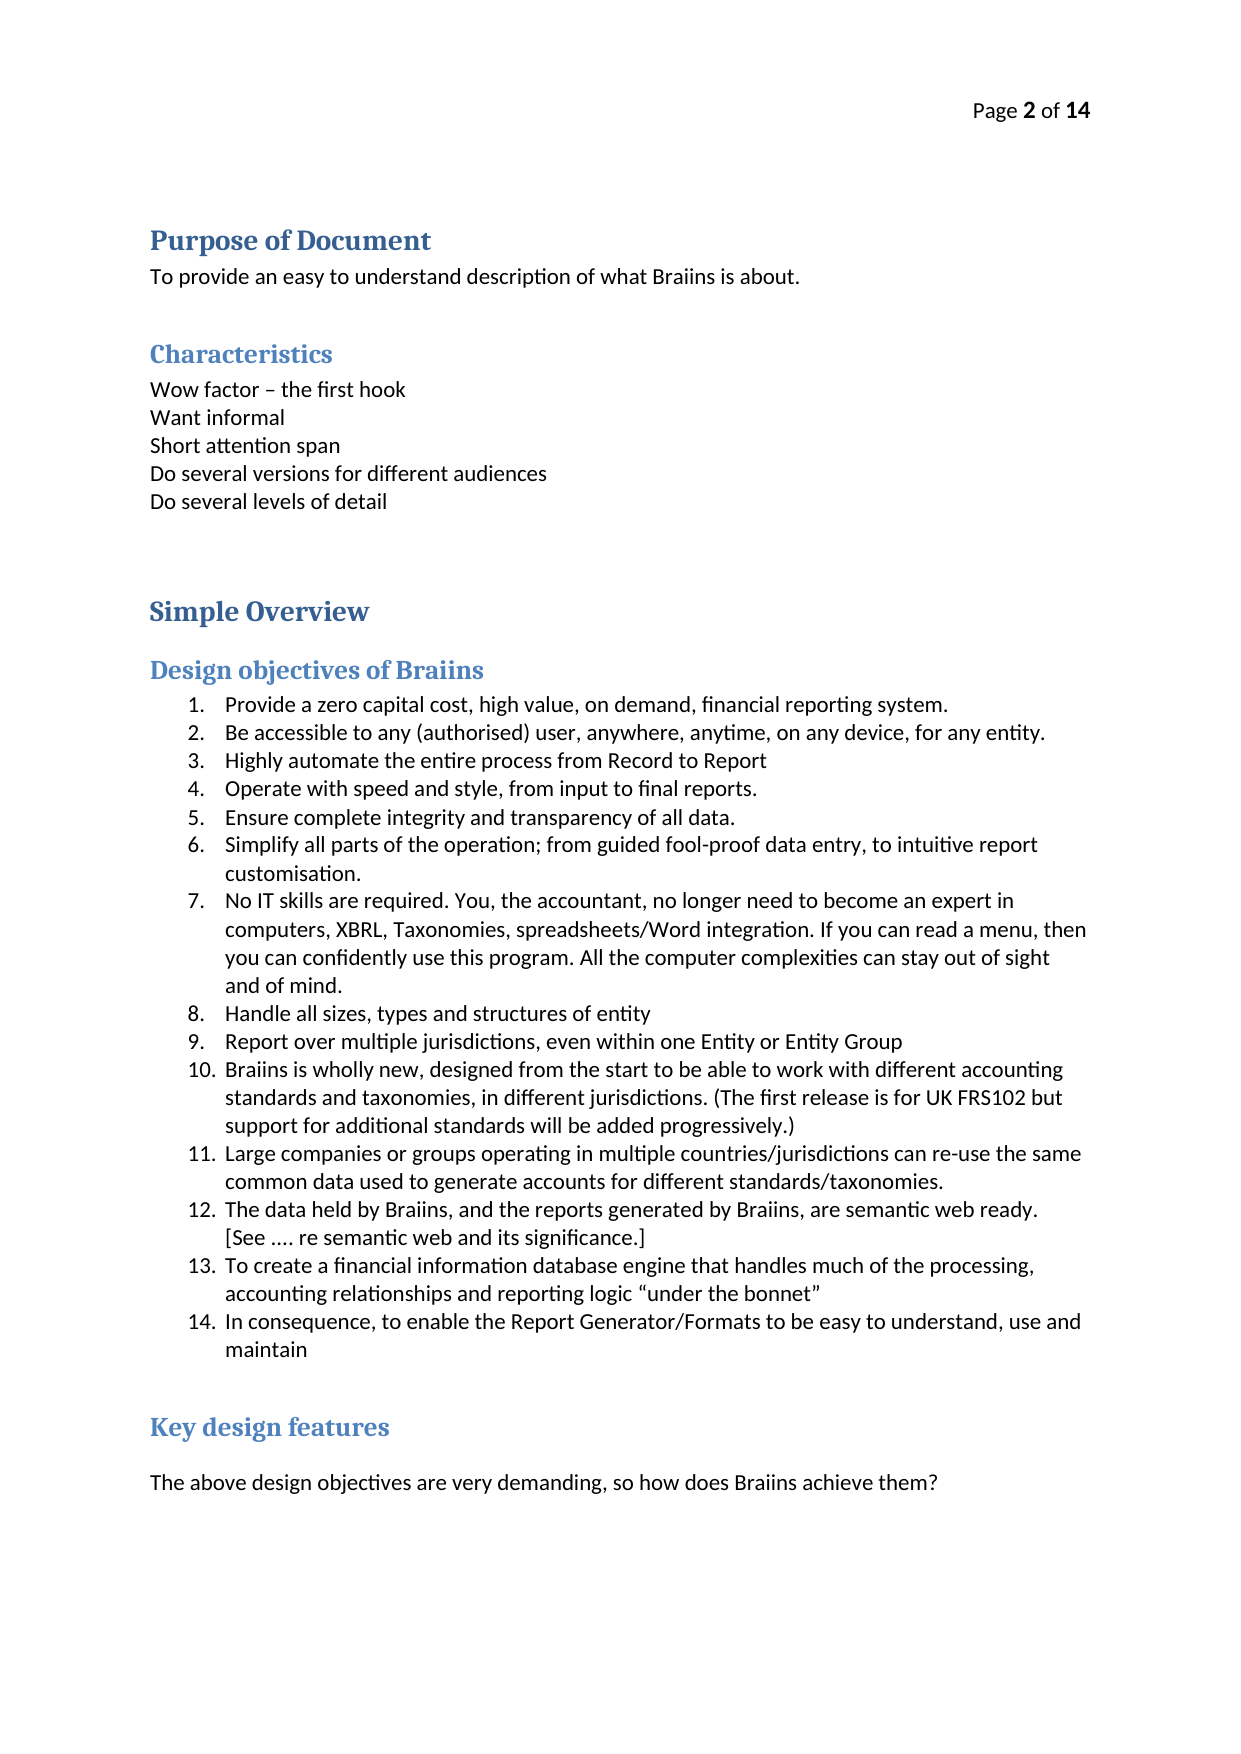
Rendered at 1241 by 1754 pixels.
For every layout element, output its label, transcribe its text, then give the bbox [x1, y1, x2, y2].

list Braiins is wholly new, designed from the start to be able to work with different accounting standards and taxonomies, in different jurisdictions. (The first release is for UK FRS102 but support for additional standards will be added progressively.) [187, 1055, 1090, 1139]
list The data held by Braiins, and the reports generated by Braiins, are semantic web ready. [See .... re semantic web and its significance.] [187, 1195, 1090, 1251]
list In consequence, to enable the Report Generator/Formats to be easy to understand, use and maintain [187, 1307, 1090, 1363]
list Report over multiple jurisdictions, even within one Entity or Entity Group [187, 1027, 1090, 1055]
text Want informal [150, 403, 1090, 431]
text Do several levels of detail [150, 487, 1090, 515]
text Wow factor – the first hook [150, 375, 1090, 403]
list Ensure complete integrity and transparency of all data. [187, 803, 1090, 831]
list Large companies or groups operating in multiple countries/jurisdictions can re-use the same common data used to generate accounts for different standards/taxonomies. [187, 1139, 1090, 1195]
list To create a financial information database engine that handles much of the processing, accounting relationships and reporting logic “under the bonnet” [187, 1251, 1090, 1307]
text Short attention span [150, 431, 1090, 459]
text Do several versions for different audiences [150, 459, 1090, 487]
subtitle Key design features [150, 1412, 1090, 1443]
list No IT skills are required. You, the accountant, no longer need to become an expert in computers, XBRL, Taxonomies, spreadsheets/Word integration. If you can read a menu, then you can confidently use this program. All the computer complexities can stay out of sight and of mind. [187, 887, 1090, 999]
list Provide a zero capital cost, high value, on demand, financial reporting system. [187, 691, 1090, 718]
text To provide an easy to understand description of what Braiins is about. [150, 262, 1090, 291]
subtitle Design objectives of Braiins [150, 655, 1090, 686]
subtitle Purpose of Document [150, 224, 1090, 257]
text Simple Overview [150, 595, 1090, 629]
list Handle all sizes, types and structures of entity [187, 999, 1090, 1027]
list Be accessible to any (authorised) user, anywhere, anytime, on any device, for any entity. [187, 718, 1090, 747]
list Simplify all parts of the operation; from guided fool-proof data entry, to intuitive report customisation. [187, 831, 1090, 887]
list Highly automate the entire process from Record to Report [187, 747, 1090, 774]
text The above design objectives are very demanding, so how does Braiins achieve them? [150, 1468, 1090, 1496]
list Operate with speed and style, from input to final reports. [187, 774, 1090, 803]
subtitle Characteristics [150, 339, 1090, 371]
